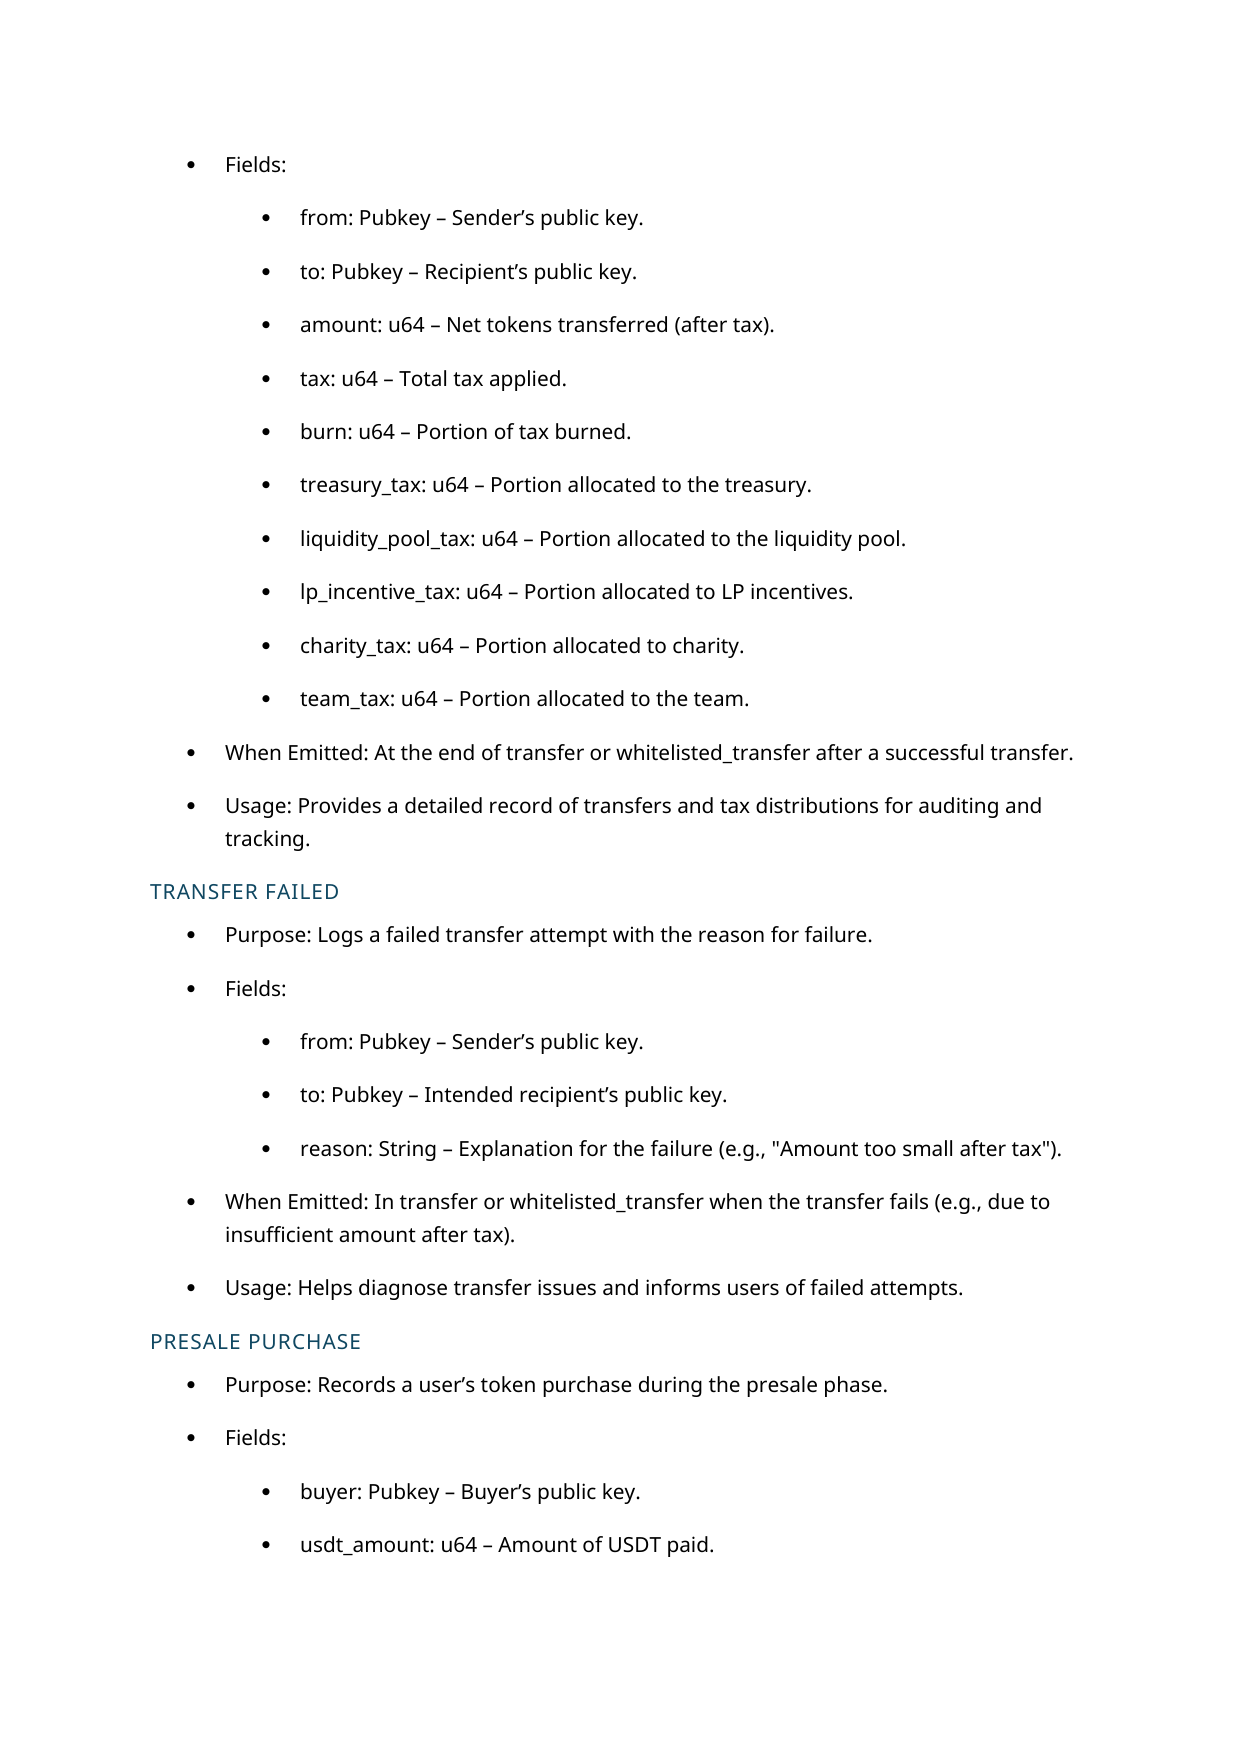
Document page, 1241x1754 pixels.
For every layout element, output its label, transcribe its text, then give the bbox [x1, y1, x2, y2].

list from: Pubkey – Sender’s public key. [262, 1027, 1090, 1056]
list Purpose: Records a user’s token purchase during the presale phase. [187, 1370, 1090, 1398]
subtitle Transfer Failed [150, 877, 1090, 906]
list to: Pubkey – Intended recipient’s public key. [262, 1081, 1090, 1109]
list reason: String – Explanation for the failure (e.g., "Amount too small after tax"). [262, 1134, 1090, 1162]
list tax: u64 – Total tax applied. [262, 364, 1090, 392]
list team_tax: u64 – Portion allocated to the team. [262, 684, 1090, 713]
list Usage: Provides a detailed record of transfers and tax distributions for auditing and tracking. [187, 791, 1090, 852]
list lp_incentive_tax: u64 – Portion allocated to LP incentives. [262, 577, 1090, 606]
list liquidity_pool_tax: u64 – Portion allocated to the liquidity pool. [262, 524, 1090, 552]
list Fields: [187, 974, 1090, 1002]
list Fields: [187, 1423, 1090, 1452]
list buyer: Pubkey – Buyer’s public key. [262, 1477, 1090, 1505]
list When Emitted: At the end of transfer or whitelisted_transfer after a successful transfer. [187, 738, 1090, 766]
list to: Pubkey – Recipient’s public key. [262, 257, 1090, 285]
list Purpose: Logs a failed transfer attempt with the reason for failure. [187, 920, 1090, 949]
list treasury_tax: u64 – Portion allocated to the treasury. [262, 471, 1090, 499]
list Fields: [187, 150, 1090, 178]
list usdt_amount: u64 – Amount of USDT paid. [262, 1530, 1090, 1559]
list burn: u64 – Portion of tax burned. [262, 417, 1090, 446]
list Usage: Helps diagnose transfer issues and informs users of failed attempts. [187, 1273, 1090, 1302]
list charity_tax: u64 – Portion allocated to charity. [262, 631, 1090, 659]
list amount: u64 – Net tokens transferred (after tax). [262, 310, 1090, 339]
list from: Pubkey – Sender’s public key. [262, 203, 1090, 232]
subtitle Presale Purchase [150, 1327, 1090, 1355]
list When Emitted: In transfer or whitelisted_transfer when the transfer fails (e.g., due to insufficient amount after tax). [187, 1187, 1090, 1248]
